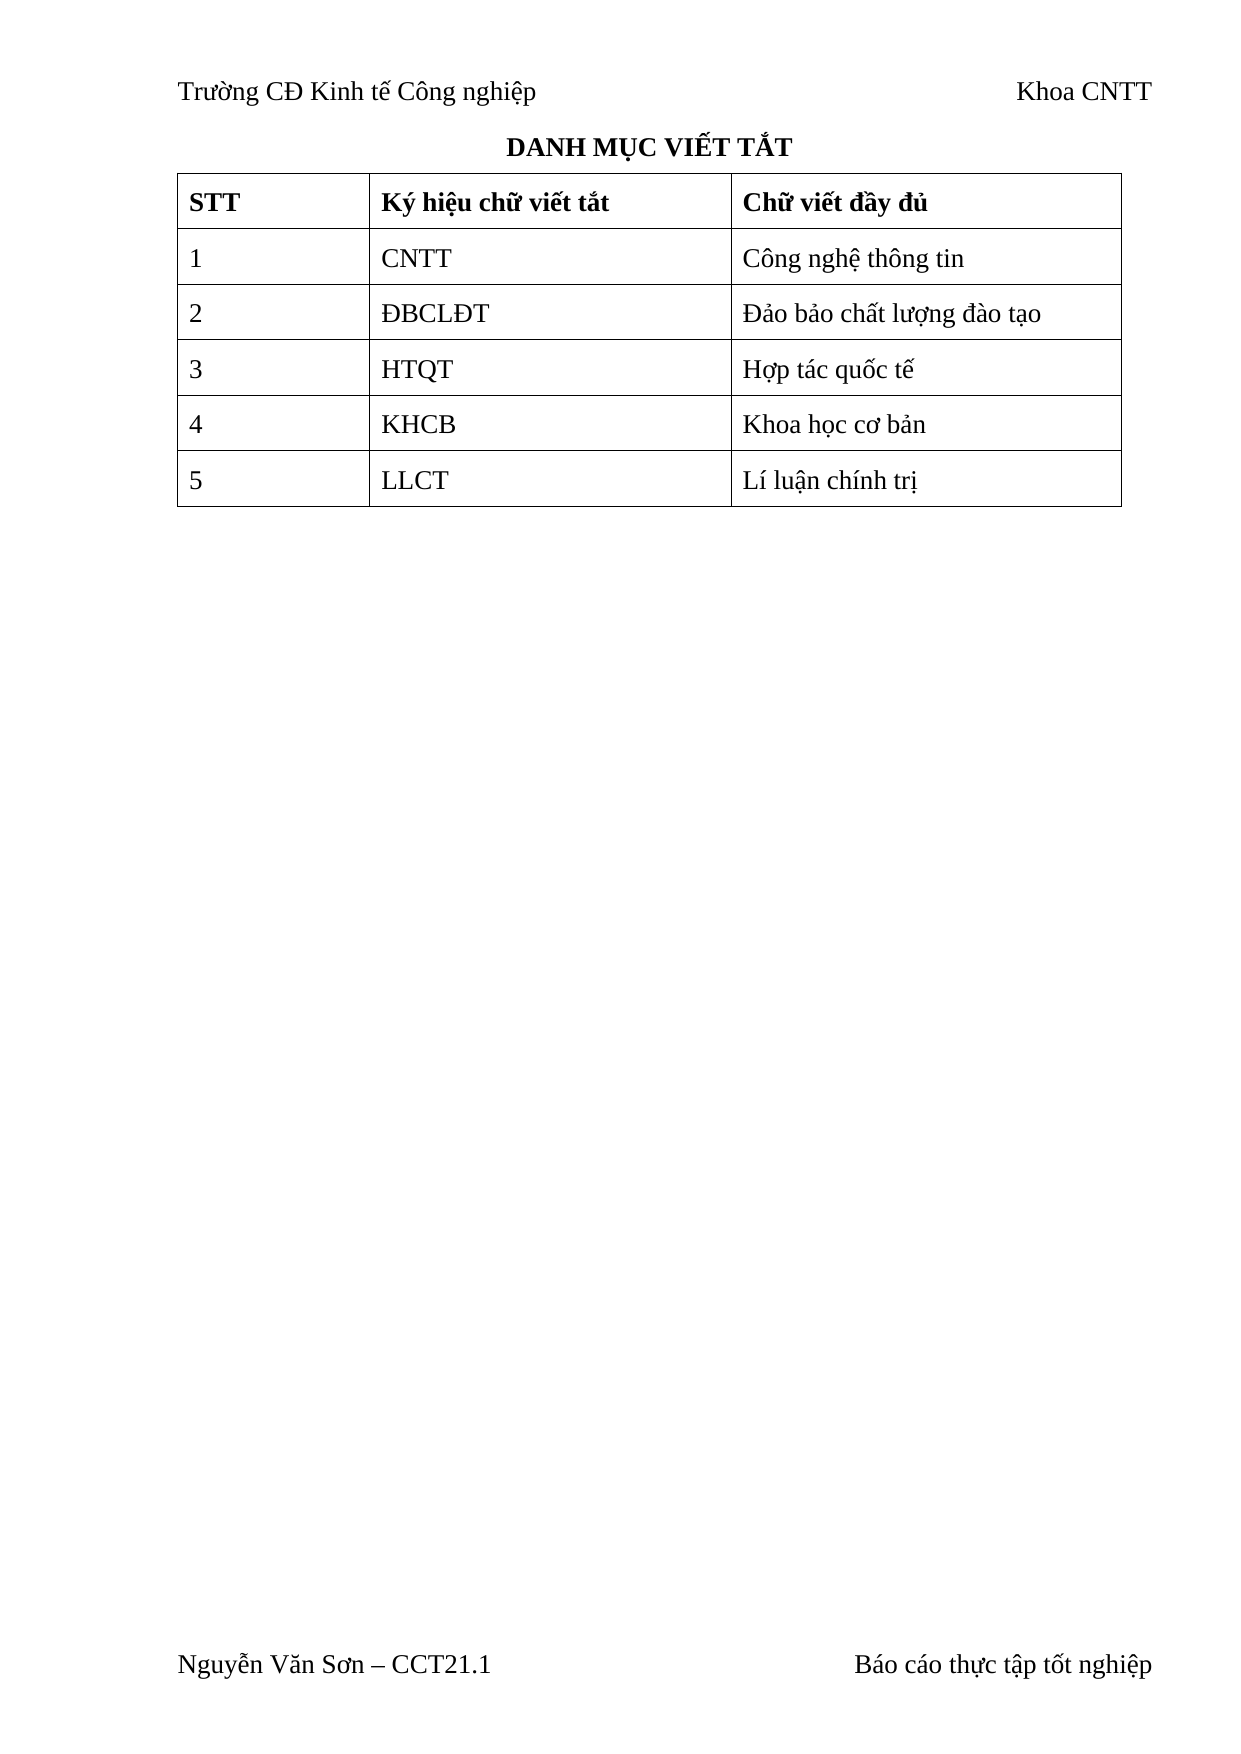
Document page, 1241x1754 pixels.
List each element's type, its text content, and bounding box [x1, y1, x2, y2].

table_header STT [178, 174, 369, 228]
table_cell Công nghệ thông tin [732, 229, 1121, 284]
table_header Ký hiệu chữ viết tắt [370, 174, 731, 228]
text DANH MỤC VIẾT TẮT [177, 131, 1122, 162]
table_cell 5 [178, 451, 369, 506]
table_cell Lí luận chính trị [732, 451, 1121, 506]
table_cell 4 [178, 396, 369, 450]
table_cell KHCB [370, 396, 731, 450]
table_cell 3 [178, 340, 369, 395]
table_cell 2 [178, 285, 369, 339]
table_cell 1 [178, 229, 369, 284]
table_cell Đảo bảo chất lượng đào tạo [732, 285, 1121, 339]
table_cell CNTT [370, 229, 731, 284]
table_cell Khoa học cơ bản [732, 396, 1121, 450]
table_cell ĐBCLĐT [370, 285, 731, 339]
table_cell Hợp tác quốc tế [732, 340, 1121, 395]
table_cell LLCT [370, 451, 731, 506]
table_header Chữ viết đầy đủ [732, 174, 1121, 228]
table_cell HTQT [370, 340, 731, 395]
